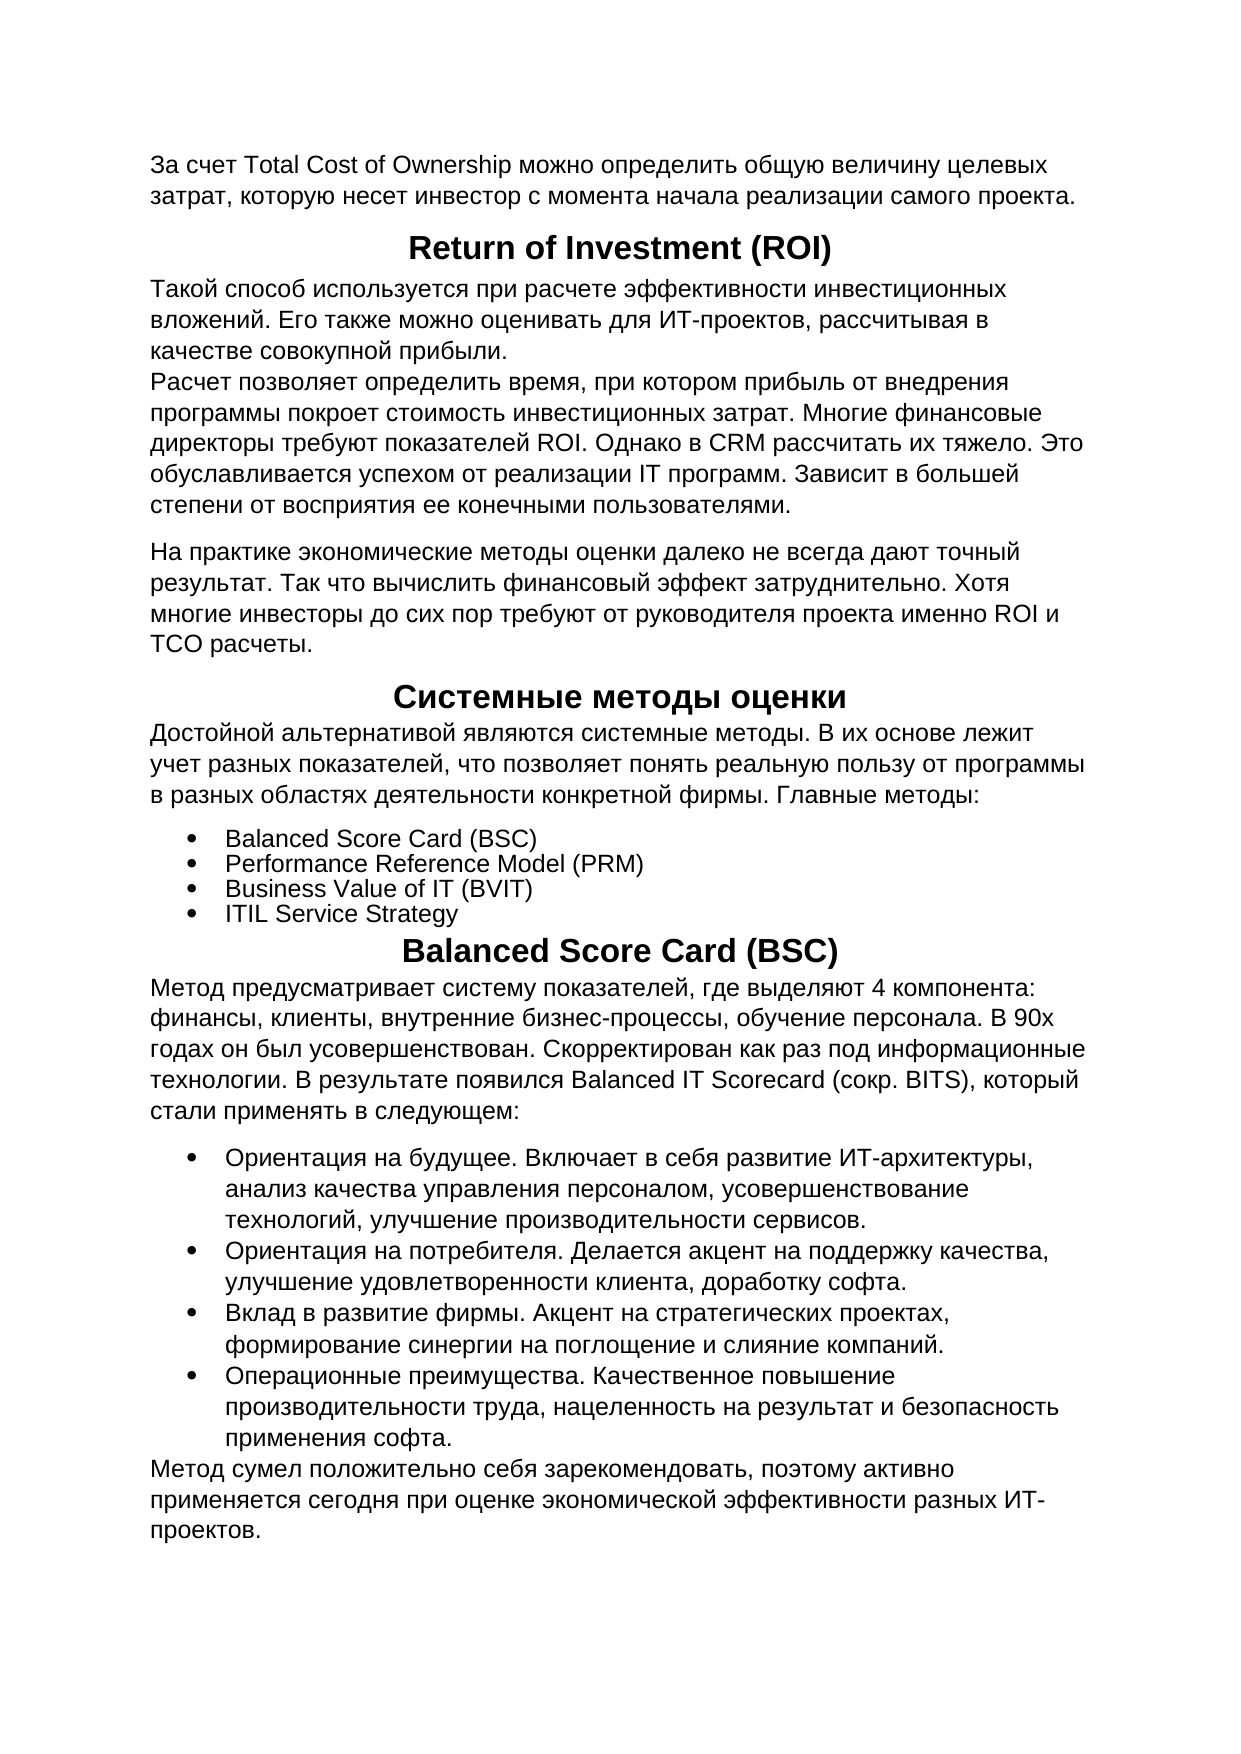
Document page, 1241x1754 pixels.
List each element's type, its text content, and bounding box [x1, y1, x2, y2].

text За счет Total Cost of Ownership можно определить общую величину целевых затрат, которую несет инвестор с момента начала реализации самого проекта. [150, 150, 1090, 209]
text Метод сумел положительно себя зарекомендовать, поэтому активно применяется сегодня при оценке экономической эффективности разных ИТ-проектов. [150, 1454, 1090, 1544]
list Performance Reference Model (PRM) [187, 852, 1090, 877]
list Операционные преимущества. Качественное повышение производительности труда, нацеленность на результат и безопасность применения софта. [187, 1361, 1090, 1452]
text Достойной альтернативой являются системные методы. В их основе лежит учет разных показателей, что позволяет понять реальную пользу от программы в разных областях деятельности конкретной фирмы. Главные методы: [150, 718, 1090, 808]
text На практике экономические методы оценки далеко не всегда дают точный результат. Так что вычислить финансовый эффект затруднительно. Хотя многие инвесторы до сих пор требуют от руководителя проекта именно ROI и TCO расчеты. [150, 537, 1090, 658]
list Ориентация на будущее. Включает в себя развитие ИТ-архитектуры, анализ качества управления персоналом, усовершенствование технологий, улучшение производительности сервисов. [187, 1143, 1090, 1234]
list Вклад в развитие фирмы. Акцент на стратегических проектах, формирование синергии на поглощение и слияние компаний. [187, 1298, 1090, 1358]
list Balanced Score Card (BSC) [187, 827, 1090, 852]
subtitle Системные методы оценки [150, 677, 1090, 715]
text Метод предусматривает систему показателей, где выделяют 4 компонента: финансы, клиенты, внутренние бизнес-процессы, обучение персонала. В 90х годах он был усовершенствован. Скорректирован как раз под информационные технологии. В результате появился Balanced IT Scorecard (сокр. BITS), который стали применять в следующем: [150, 973, 1090, 1124]
subtitle Balanced Score Card (BSC) [150, 931, 1090, 970]
list Business Value of IT (BVIT) [187, 877, 1090, 902]
list ITIL Service Strategy [187, 902, 1090, 927]
text Расчет позволяет определить время, при котором прибыль от внедрения программы покроет стоимость инвестиционных затрат. Многие финансовые директоры требуют показателей ROI. Однако в CRM рассчитать их тяжело. Это обуславливается успехом от реализации IT программ. Зависит в большей степени от восприятия ее конечными пользователями. [150, 367, 1090, 518]
list Ориентация на потребителя. Делается акцент на поддержку качества, улучшение удовлетворенности клиента, доработку софта. [187, 1236, 1090, 1296]
subtitle Такой способ используется при расчете эффективности инвестиционных вложений. Его также можно оценивать для ИТ-проектов, рассчитывая в качестве совокупной прибыли. [150, 274, 1090, 364]
subtitle Return of Investment (ROI) [150, 228, 1090, 267]
